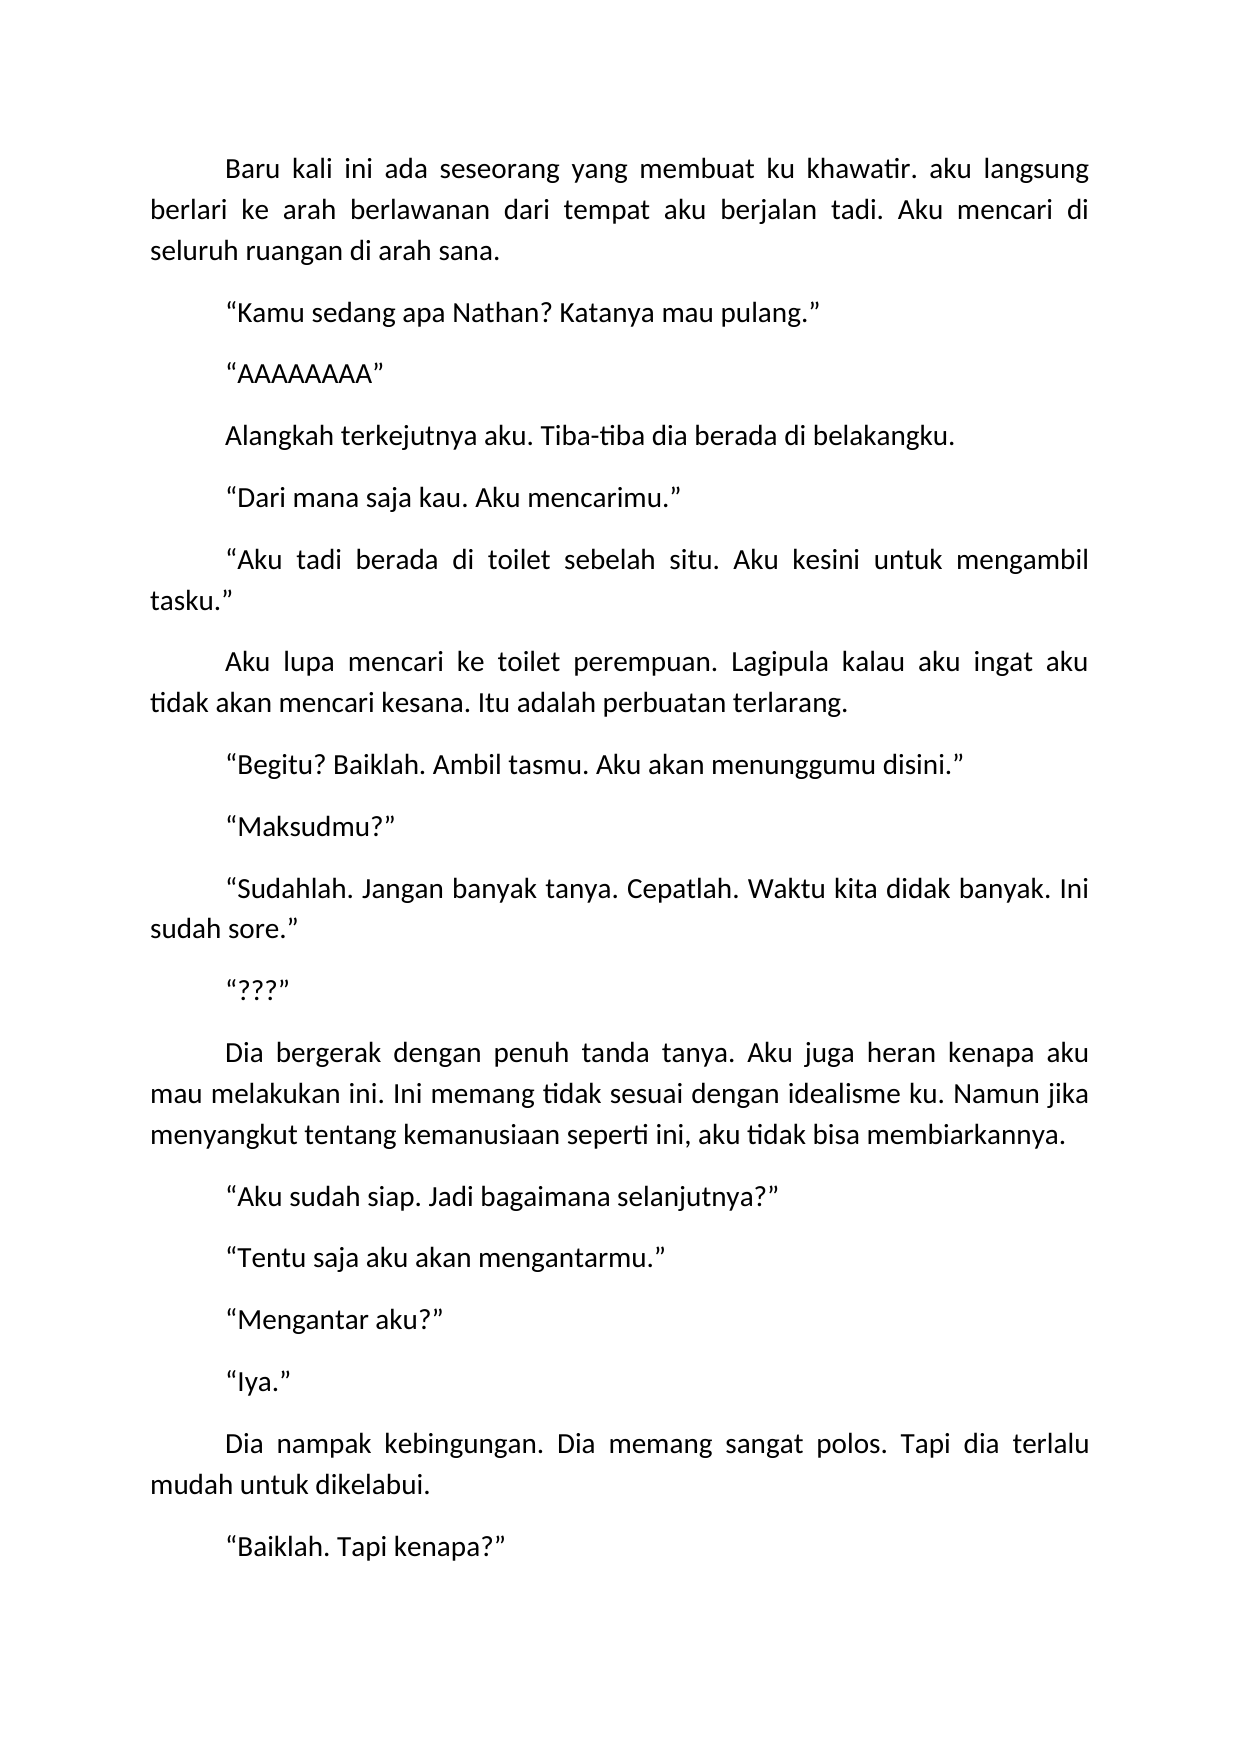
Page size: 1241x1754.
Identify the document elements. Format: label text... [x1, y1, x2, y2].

text “Maksudmu?” [150, 808, 1090, 843]
text Dia nampak kebingungan. Dia memang sangat polos. Tapi dia terlalu mudah untuk dikelabui. [150, 1425, 1090, 1501]
text “Baiklah. Tapi kenapa?” [150, 1528, 1090, 1563]
text “AAAAAAAA” [150, 355, 1090, 391]
text “Tentu saja aku akan mengantarmu.” [150, 1239, 1090, 1275]
text “Begitu? Baiklah. Ambil tasmu. Aku akan menunggumu disini.” [150, 746, 1090, 782]
text “Dari mana saja kau. Aku mencarimu.” [150, 479, 1090, 514]
text Baru kali ini ada seseorang yang membuat ku khawatir. aku langsung berlari ke arah berlawanan dari tempat aku berjalan tadi. Aku mencari di seluruh ruangan di arah sana. [150, 150, 1090, 267]
text “Mengantar aku?” [150, 1301, 1090, 1337]
text “Iya.” [150, 1363, 1090, 1399]
text “Sudahlah. Jangan banyak tanya. Cepatlah. Waktu kita didak banyak. Ini sudah sore.” [150, 870, 1090, 946]
text “Aku tadi berada di toilet sebelah situ. Aku kesini untuk mengambil tasku.” [150, 541, 1090, 617]
text Alangkah terkejutnya aku. Tiba-tiba dia berada di belakangku. [150, 417, 1090, 453]
text Dia bergerak dengan penuh tanda tanya. Aku juga heran kenapa aku mau melakukan ini. Ini memang tidak sesuai dengan idealisme ku. Namun jika menyangkut tentang kemanusiaan seperti ini, aku tidak bisa membiarkannya. [150, 1034, 1090, 1152]
text “???” [150, 972, 1090, 1008]
text Aku lupa mencari ke toilet perempuan. Lagipula kalau aku ingat aku tidak akan mencari kesana. Itu adalah perbuatan terlarang. [150, 643, 1090, 720]
text “Kamu sedang apa Nathan? Katanya mau pulang.” [150, 294, 1090, 329]
text “Aku sudah siap. Jadi bagaimana selanjutnya?” [150, 1178, 1090, 1213]
